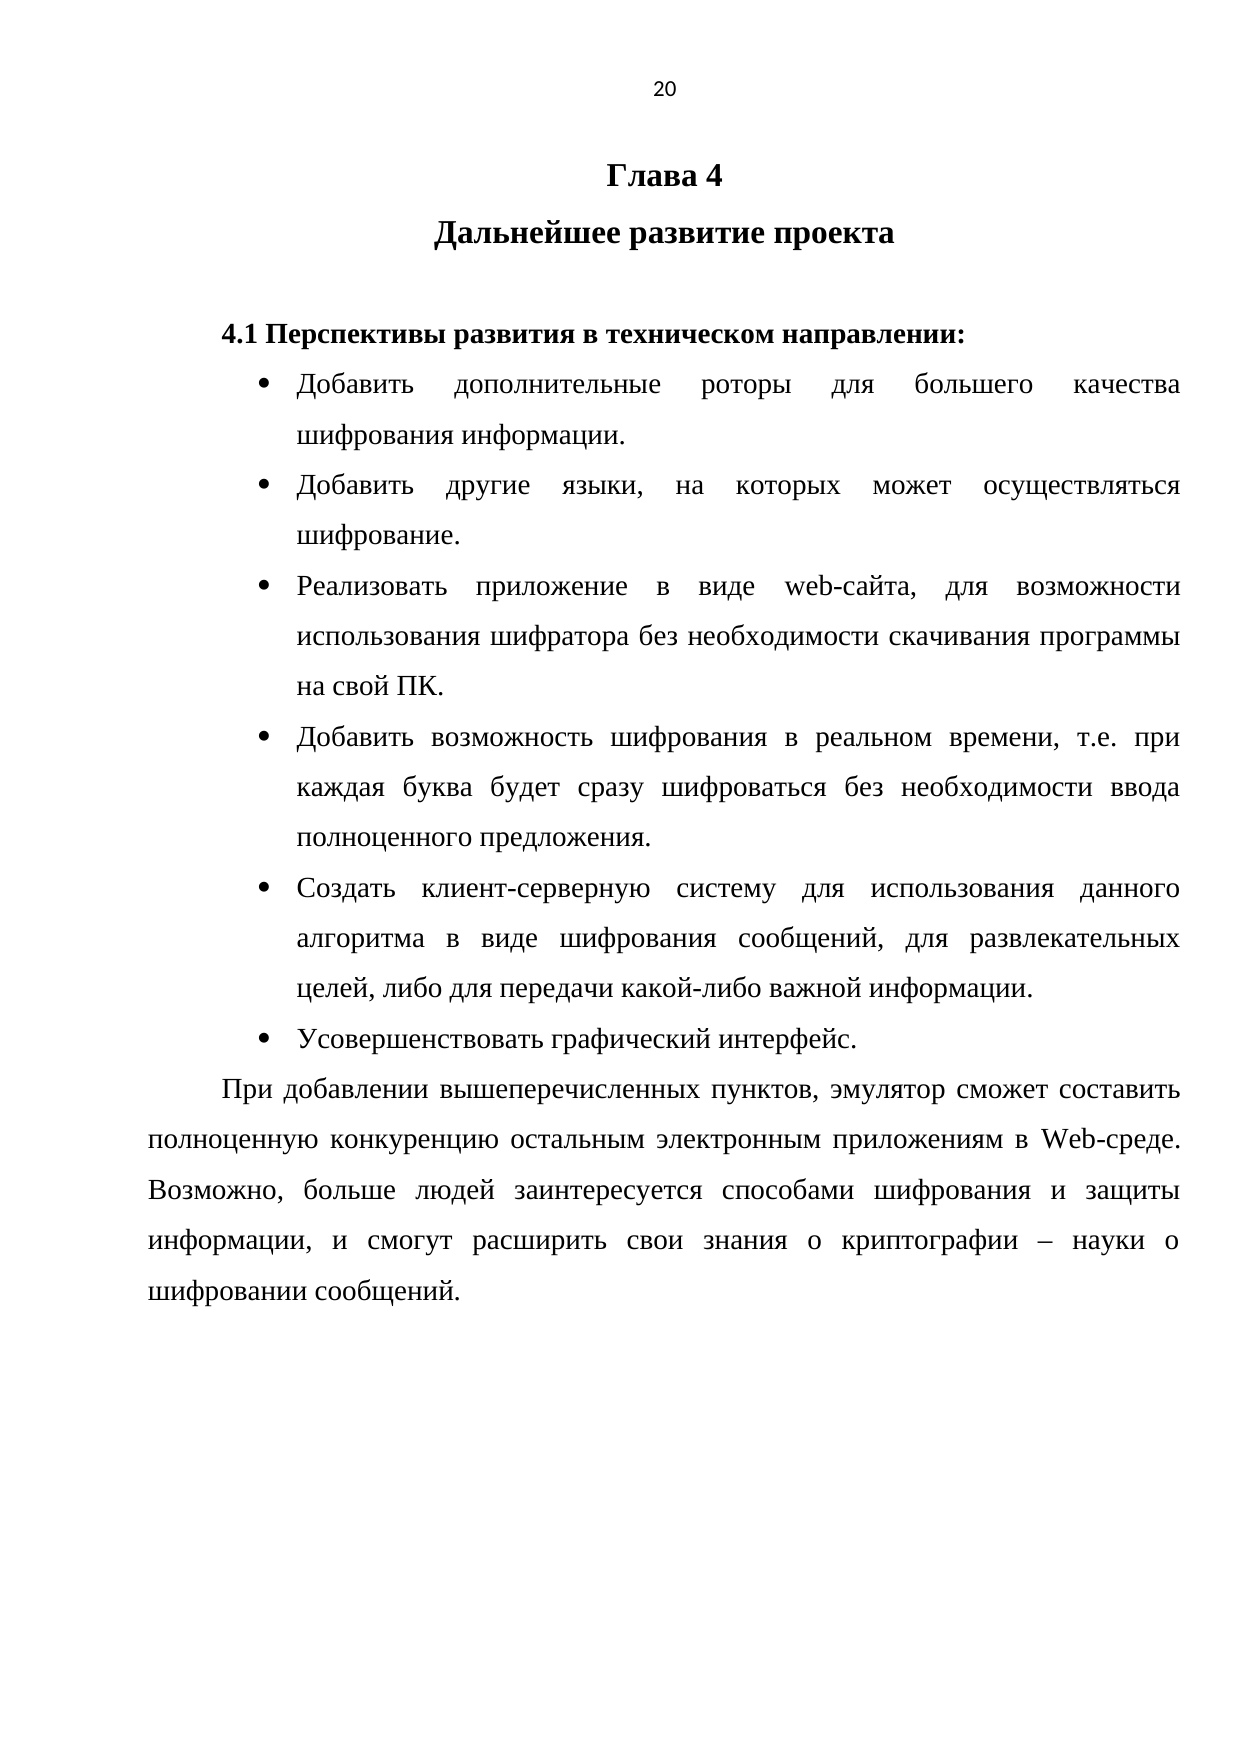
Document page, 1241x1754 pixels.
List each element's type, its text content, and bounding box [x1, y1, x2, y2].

list Реализовать приложение в виде web-сайта, для возможности использования шифратора без необходимости скачивания программы на свой ПК. [259, 568, 1181, 702]
list Добавить дополнительные роторы для большего качества шифрования информации. [259, 366, 1181, 450]
subtitle Глава 4 Дальнейшее развитие проекта [148, 155, 1181, 251]
list Усовершенствовать графический интерфейс. [259, 1021, 1181, 1054]
list Добавить другие языки, на которых может осуществляться шифрование. [259, 467, 1181, 551]
list Создать клиент-серверную систему для использования данного алгоритма в виде шифрования сообщений, для развлекательных целей, либо для передачи какой-либо важной информации. [259, 870, 1181, 1004]
list Добавить возможность шифрования в реальном времени, т.е. при каждая буква будет сразу шифроваться без необходимости ввода полноценного предложения. [259, 719, 1181, 853]
subtitle 4.1 Перспективы развития в техническом направлении: [148, 316, 1181, 349]
text При добавлении вышеперечисленных пунктов, эмулятор сможет составить полноценную конкуренцию остальным электронным приложениям в Web-среде. Возможно, больше людей заинтересуется способами шифрования и защиты информации, и смогут расширить свои знания о криптографии – науки о шифровании сообщений. [148, 1071, 1181, 1306]
